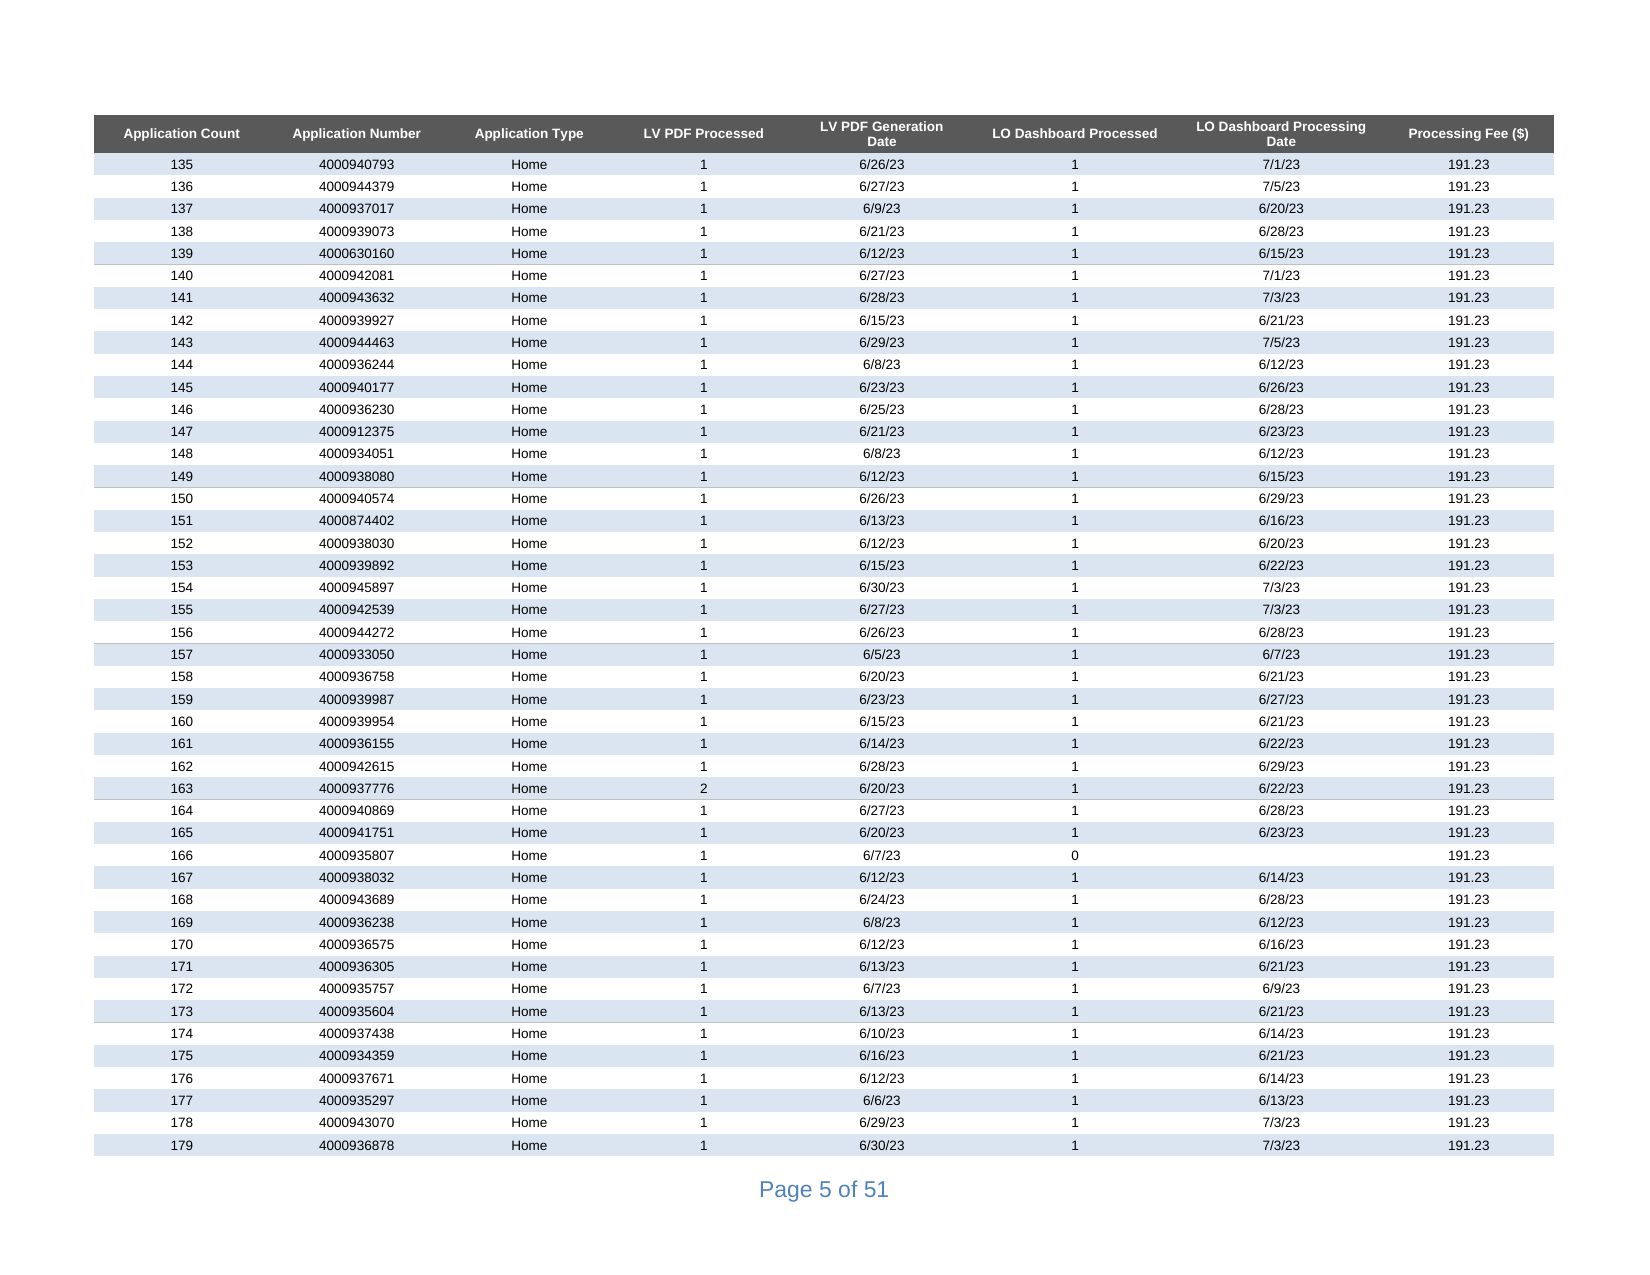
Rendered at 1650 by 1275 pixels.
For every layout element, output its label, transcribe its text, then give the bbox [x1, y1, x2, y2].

table_cell 159 [94, 688, 269, 710]
table_cell Home [444, 688, 614, 710]
table_cell 6/30/23 [793, 1134, 971, 1156]
table_cell 4000935807 [269, 844, 444, 866]
table_cell 6/21/23 [1179, 1045, 1383, 1067]
table_cell 4000943632 [269, 287, 444, 309]
table_cell 1 [614, 309, 793, 331]
table_cell 191.23 [1383, 153, 1554, 175]
table_cell 7/3/23 [1179, 287, 1383, 309]
table_cell 191.23 [1383, 376, 1554, 398]
table_cell 4000936575 [269, 933, 444, 956]
table_cell 138 [94, 220, 269, 242]
table_cell Home [444, 777, 614, 799]
table_cell 2 [614, 777, 793, 799]
table_cell 191.23 [1383, 1089, 1554, 1112]
table_cell 4000939987 [269, 688, 444, 710]
table_cell 4000936230 [269, 398, 444, 421]
table_cell 154 [94, 577, 269, 599]
table_cell Home [444, 265, 614, 287]
table_cell Home [444, 242, 614, 264]
table_cell 191.23 [1383, 800, 1554, 822]
table_cell 6/28/23 [1179, 800, 1383, 822]
table_cell 4000934359 [269, 1045, 444, 1067]
table_cell 1 [971, 287, 1179, 309]
table_cell 4000936155 [269, 733, 444, 755]
table_header LV PDF Generation Date [793, 115, 971, 153]
table_cell 1 [971, 175, 1179, 198]
table_cell 6/29/23 [793, 331, 971, 354]
table_cell 191.23 [1383, 777, 1554, 799]
table_cell 4000939892 [269, 554, 444, 577]
table_cell 6/13/23 [793, 956, 971, 978]
table_cell 1 [614, 866, 793, 889]
table_cell 1 [614, 242, 793, 264]
table_cell 191.23 [1383, 621, 1554, 643]
table_cell 191.23 [1383, 309, 1554, 331]
table_cell 4000943070 [269, 1112, 444, 1134]
table_cell Home [444, 1000, 614, 1022]
table_cell 1 [614, 287, 793, 309]
table_cell 4000939954 [269, 710, 444, 733]
table_cell 1 [971, 398, 1179, 421]
table_cell 191.23 [1383, 220, 1554, 242]
table_cell 1 [971, 666, 1179, 688]
table_cell 6/23/23 [1179, 822, 1383, 844]
table_cell 191.23 [1383, 1067, 1554, 1089]
table_cell Home [444, 220, 614, 242]
table_cell 1 [614, 844, 793, 866]
table_cell 172 [94, 978, 269, 1000]
table_cell 156 [94, 621, 269, 643]
table_cell 1 [614, 376, 793, 398]
table_cell Home [444, 421, 614, 443]
table_cell 7/3/23 [1179, 1134, 1383, 1156]
table_cell 1 [971, 644, 1179, 666]
table_cell 6/8/23 [793, 911, 971, 933]
table_cell Home [444, 577, 614, 599]
table_cell 4000630160 [269, 242, 444, 264]
table_cell 191.23 [1383, 688, 1554, 710]
table_cell 4000938030 [269, 532, 444, 554]
table_cell 6/12/23 [1179, 354, 1383, 376]
table_cell 161 [94, 733, 269, 755]
table_cell 4000939927 [269, 309, 444, 331]
table_cell 6/12/23 [793, 532, 971, 554]
table_cell 1 [971, 354, 1179, 376]
table_cell 4000937017 [269, 198, 444, 220]
table_cell 6/7/23 [1179, 644, 1383, 666]
table_cell 6/21/23 [1179, 710, 1383, 733]
table_cell 162 [94, 755, 269, 777]
table_cell 1 [614, 265, 793, 287]
table_cell Home [444, 198, 614, 220]
table_cell 1 [971, 755, 1179, 777]
table_cell 6/13/23 [793, 1000, 971, 1022]
table_cell 6/21/23 [1179, 956, 1383, 978]
table_cell 6/20/23 [1179, 198, 1383, 220]
table_cell Home [444, 822, 614, 844]
table_cell 1 [614, 443, 793, 465]
table_cell 191.23 [1383, 577, 1554, 599]
table_cell 191.23 [1383, 911, 1554, 933]
table_cell 1 [971, 777, 1179, 799]
table_cell 191.23 [1383, 844, 1554, 866]
table_cell 1 [614, 688, 793, 710]
table_cell Home [444, 354, 614, 376]
table_cell 6/26/23 [793, 153, 971, 175]
table_cell Home [444, 889, 614, 911]
table_cell Home [444, 800, 614, 822]
table_cell 1 [614, 800, 793, 822]
table_cell 6/30/23 [793, 577, 971, 599]
table_cell 1 [614, 933, 793, 956]
table_cell Home [444, 465, 614, 487]
table_cell Home [444, 398, 614, 421]
table_cell 173 [94, 1000, 269, 1022]
table_cell 6/8/23 [793, 354, 971, 376]
table_cell 6/27/23 [793, 175, 971, 198]
table_cell Home [444, 1089, 614, 1112]
table_cell 6/29/23 [793, 1112, 971, 1134]
table_cell 6/28/23 [1179, 889, 1383, 911]
table_cell 152 [94, 532, 269, 554]
table_cell 7/3/23 [1179, 577, 1383, 599]
table_cell 6/12/23 [793, 1067, 971, 1089]
table_cell 6/15/23 [1179, 242, 1383, 264]
table_cell 158 [94, 666, 269, 688]
table_header Processing Fee ($) [1383, 115, 1554, 153]
table_cell 1 [971, 331, 1179, 354]
table_cell Home [444, 978, 614, 1000]
table_cell 4000944272 [269, 621, 444, 643]
table_cell 6/21/23 [1179, 1000, 1383, 1022]
table_cell 4000935757 [269, 978, 444, 1000]
table_cell 191.23 [1383, 510, 1554, 532]
table_cell 1 [971, 554, 1179, 577]
table_cell 7/3/23 [1179, 599, 1383, 621]
table_cell 1 [971, 599, 1179, 621]
table_cell 135 [94, 153, 269, 175]
table_cell Home [444, 755, 614, 777]
table_cell 6/22/23 [1179, 777, 1383, 799]
table_cell 149 [94, 465, 269, 487]
table_cell 6/25/23 [793, 398, 971, 421]
table_cell 6/12/23 [1179, 443, 1383, 465]
table_cell 166 [94, 844, 269, 866]
table_cell 191.23 [1383, 532, 1554, 554]
table_cell 6/12/23 [793, 933, 971, 956]
table_cell 4000934051 [269, 443, 444, 465]
table_cell Home [444, 933, 614, 956]
table_cell 142 [94, 309, 269, 331]
table_cell 6/12/23 [793, 866, 971, 889]
table_cell Home [444, 510, 614, 532]
table_cell 160 [94, 710, 269, 733]
table_cell 1 [614, 755, 793, 777]
table_cell Home [444, 956, 614, 978]
table_cell Home [444, 443, 614, 465]
table_cell Home [444, 1067, 614, 1089]
table_cell 1 [614, 956, 793, 978]
table_cell 1 [614, 354, 793, 376]
table_cell 167 [94, 866, 269, 889]
table_cell 157 [94, 644, 269, 666]
table_cell 1 [614, 220, 793, 242]
table_cell 1 [971, 265, 1179, 287]
table_cell 1 [971, 1134, 1179, 1156]
table_cell 1 [971, 1067, 1179, 1089]
table_cell 6/26/23 [1179, 376, 1383, 398]
table_cell Home [444, 866, 614, 889]
table_header LV PDF Processed [614, 115, 793, 153]
table_cell 1 [971, 866, 1179, 889]
table_cell 191.23 [1383, 1000, 1554, 1022]
table_cell Home [444, 376, 614, 398]
table_cell 6/20/23 [793, 666, 971, 688]
table_cell 6/28/23 [1179, 621, 1383, 643]
table_cell 1 [971, 421, 1179, 443]
table_cell 1 [614, 554, 793, 577]
table_cell 6/27/23 [793, 800, 971, 822]
table_cell 176 [94, 1067, 269, 1089]
table_cell 191.23 [1383, 287, 1554, 309]
table_cell 1 [614, 1000, 793, 1022]
table_cell 191.23 [1383, 1134, 1554, 1156]
table_cell 6/15/23 [793, 309, 971, 331]
table_cell 1 [614, 978, 793, 1000]
table_cell 4000944379 [269, 175, 444, 198]
table_cell Home [444, 309, 614, 331]
table_cell 7/1/23 [1179, 265, 1383, 287]
table_cell 168 [94, 889, 269, 911]
table_cell 191.23 [1383, 956, 1554, 978]
table_cell Home [444, 844, 614, 866]
table_cell 4000945897 [269, 577, 444, 599]
table_cell 191.23 [1383, 242, 1554, 264]
table_cell 1 [971, 510, 1179, 532]
table_cell 191.23 [1383, 1045, 1554, 1067]
table_cell 1 [614, 621, 793, 643]
table_header LO Dashboard Processing Date [1179, 115, 1383, 153]
table_cell 4000933050 [269, 644, 444, 666]
table_cell 137 [94, 198, 269, 220]
table_cell 6/12/23 [793, 465, 971, 487]
table_cell 1 [971, 242, 1179, 264]
table_cell 6/24/23 [793, 889, 971, 911]
table_cell 6/27/23 [1179, 688, 1383, 710]
table_cell 136 [94, 175, 269, 198]
table_cell 191.23 [1383, 733, 1554, 755]
table_cell 6/22/23 [1179, 733, 1383, 755]
table_cell 1 [614, 1089, 793, 1112]
table_cell 1 [971, 1112, 1179, 1134]
table_cell 7/5/23 [1179, 331, 1383, 354]
table_cell 1 [971, 443, 1179, 465]
table_cell 6/13/23 [1179, 1089, 1383, 1112]
table_cell 1 [614, 331, 793, 354]
table_cell 6/20/23 [793, 777, 971, 799]
table_cell 1 [971, 1000, 1179, 1022]
table_cell 6/21/23 [1179, 666, 1383, 688]
table_cell 7/5/23 [1179, 175, 1383, 198]
table_cell 4000936878 [269, 1134, 444, 1156]
table_cell 6/15/23 [793, 710, 971, 733]
table_cell 1 [971, 1023, 1179, 1045]
table_cell 1 [614, 1067, 793, 1089]
table_cell 153 [94, 554, 269, 577]
table_cell 4000935604 [269, 1000, 444, 1022]
table_cell 6/14/23 [1179, 1067, 1383, 1089]
table_cell 1 [614, 175, 793, 198]
table_cell 4000937776 [269, 777, 444, 799]
table_cell 1 [971, 621, 1179, 643]
table_cell 1 [971, 800, 1179, 822]
table_cell 179 [94, 1134, 269, 1156]
table_cell 1 [614, 488, 793, 510]
table_cell 4000940869 [269, 800, 444, 822]
table_cell Home [444, 532, 614, 554]
table_cell 191.23 [1383, 644, 1554, 666]
table_cell 191.23 [1383, 666, 1554, 688]
table_cell 151 [94, 510, 269, 532]
table_cell 169 [94, 911, 269, 933]
table_cell 1 [971, 220, 1179, 242]
table_cell 1 [971, 978, 1179, 1000]
table_cell 140 [94, 265, 269, 287]
table_cell 6/29/23 [1179, 755, 1383, 777]
table_cell 6/28/23 [793, 755, 971, 777]
table_cell 163 [94, 777, 269, 799]
table_cell 4000936758 [269, 666, 444, 688]
table_cell 191.23 [1383, 978, 1554, 1000]
table_cell 6/28/23 [1179, 220, 1383, 242]
table_cell 1 [614, 710, 793, 733]
table_cell 1 [971, 309, 1179, 331]
table_cell 1 [971, 1045, 1179, 1067]
table_cell 165 [94, 822, 269, 844]
table_cell 191.23 [1383, 710, 1554, 733]
table_cell 191.23 [1383, 265, 1554, 287]
table_cell 1 [614, 465, 793, 487]
table_header Application Count [94, 115, 269, 153]
table_cell 1 [614, 1134, 793, 1156]
table_cell 143 [94, 331, 269, 354]
table_cell 1 [614, 577, 793, 599]
table_cell 4000936305 [269, 956, 444, 978]
table_cell 4000938080 [269, 465, 444, 487]
table_cell Home [444, 733, 614, 755]
table_cell Home [444, 599, 614, 621]
table_cell 1 [971, 153, 1179, 175]
table_cell 1 [614, 733, 793, 755]
table_cell 141 [94, 287, 269, 309]
table_cell 6/15/23 [793, 554, 971, 577]
table_cell 6/21/23 [793, 421, 971, 443]
table_cell 6/21/23 [1179, 309, 1383, 331]
table_cell Home [444, 153, 614, 175]
table_cell 1 [614, 889, 793, 911]
table_cell 6/16/23 [793, 1045, 971, 1067]
table_cell 191.23 [1383, 465, 1554, 487]
table_cell 1 [971, 198, 1179, 220]
table_cell 6/8/23 [793, 443, 971, 465]
table_cell 1 [614, 532, 793, 554]
table_cell 1 [971, 532, 1179, 554]
table_cell 1 [971, 1089, 1179, 1112]
table_cell 4000944463 [269, 331, 444, 354]
table_cell 1 [971, 577, 1179, 599]
table_cell 1 [614, 1112, 793, 1134]
table_cell 174 [94, 1023, 269, 1045]
table_cell 147 [94, 421, 269, 443]
table_cell 6/20/23 [793, 822, 971, 844]
table_cell Home [444, 1045, 614, 1067]
table_cell 6/14/23 [793, 733, 971, 755]
table_cell 1 [614, 599, 793, 621]
table_cell 4000939073 [269, 220, 444, 242]
table_cell 1 [971, 956, 1179, 978]
table_cell 150 [94, 488, 269, 510]
table_cell 6/23/23 [793, 688, 971, 710]
table_cell 6/21/23 [793, 220, 971, 242]
table_cell 1 [614, 644, 793, 666]
table_cell 155 [94, 599, 269, 621]
table_cell 6/9/23 [793, 198, 971, 220]
table_cell 6/22/23 [1179, 554, 1383, 577]
table_cell 1 [614, 1045, 793, 1067]
table_cell 6/27/23 [793, 265, 971, 287]
table_cell 0 [971, 844, 1179, 866]
table_cell Home [444, 331, 614, 354]
table_cell 191.23 [1383, 889, 1554, 911]
table_cell 1 [971, 465, 1179, 487]
table_cell Home [444, 1023, 614, 1045]
table_cell 4000936244 [269, 354, 444, 376]
table_cell 1 [971, 889, 1179, 911]
table_cell 4000936238 [269, 911, 444, 933]
table_cell 4000938032 [269, 866, 444, 889]
table_cell 170 [94, 933, 269, 956]
table_cell 4000940177 [269, 376, 444, 398]
table_cell 4000874402 [269, 510, 444, 532]
table_cell 1 [614, 398, 793, 421]
table_cell 6/6/23 [793, 1089, 971, 1112]
table_cell 191.23 [1383, 933, 1554, 956]
table_cell 1 [614, 911, 793, 933]
table_cell 175 [94, 1045, 269, 1067]
table_cell 1 [614, 510, 793, 532]
table_cell 148 [94, 443, 269, 465]
table_cell 1 [971, 822, 1179, 844]
table_cell 1 [614, 153, 793, 175]
table_cell 146 [94, 398, 269, 421]
table_cell 6/16/23 [1179, 510, 1383, 532]
table_cell 1 [614, 421, 793, 443]
table_cell Home [444, 911, 614, 933]
table_cell 191.23 [1383, 331, 1554, 354]
table_cell 191.23 [1383, 443, 1554, 465]
table_cell 4000941751 [269, 822, 444, 844]
table_cell Home [444, 710, 614, 733]
table_cell 6/26/23 [793, 488, 971, 510]
table_cell 6/10/23 [793, 1023, 971, 1045]
table_cell 191.23 [1383, 822, 1554, 844]
table_cell 191.23 [1383, 1023, 1554, 1045]
table_cell 1 [971, 488, 1179, 510]
table_cell 6/29/23 [1179, 488, 1383, 510]
table_cell 6/12/23 [793, 242, 971, 264]
table_cell 6/15/23 [1179, 465, 1383, 487]
table_cell 1 [614, 198, 793, 220]
table_cell 4000935297 [269, 1089, 444, 1112]
table_cell 1 [971, 688, 1179, 710]
table_cell 4000912375 [269, 421, 444, 443]
table_cell 7/1/23 [1179, 153, 1383, 175]
table_cell 6/23/23 [1179, 421, 1383, 443]
table_cell 191.23 [1383, 755, 1554, 777]
table_cell 4000942081 [269, 265, 444, 287]
table_cell 1 [971, 733, 1179, 755]
table_cell 191.23 [1383, 398, 1554, 421]
table_cell 1 [971, 911, 1179, 933]
table_cell 4000937671 [269, 1067, 444, 1089]
table_cell 6/13/23 [793, 510, 971, 532]
table_cell 191.23 [1383, 421, 1554, 443]
table_header Application Type [444, 115, 614, 153]
table_cell Home [444, 1112, 614, 1134]
table_cell 139 [94, 242, 269, 264]
table_cell 191.23 [1383, 354, 1554, 376]
table_cell 6/14/23 [1179, 1023, 1383, 1045]
table_cell Home [444, 621, 614, 643]
table_cell 1 [971, 376, 1179, 398]
table_cell 1 [614, 822, 793, 844]
table_cell 191.23 [1383, 198, 1554, 220]
table_cell 6/26/23 [793, 621, 971, 643]
table_cell 164 [94, 800, 269, 822]
table_cell 4000942539 [269, 599, 444, 621]
table_cell 191.23 [1383, 866, 1554, 889]
table_cell [1179, 844, 1383, 866]
table_cell 6/7/23 [793, 844, 971, 866]
table_header LO Dashboard Processed [971, 115, 1179, 153]
table_cell 145 [94, 376, 269, 398]
table_cell Home [444, 287, 614, 309]
table_cell 6/12/23 [1179, 911, 1383, 933]
table_cell 6/16/23 [1179, 933, 1383, 956]
table_cell 1 [614, 666, 793, 688]
table_cell Home [444, 666, 614, 688]
table_cell 6/27/23 [793, 599, 971, 621]
table_cell 191.23 [1383, 1112, 1554, 1134]
table_cell 191.23 [1383, 175, 1554, 198]
table_cell 6/23/23 [793, 376, 971, 398]
table_cell 4000937438 [269, 1023, 444, 1045]
table_cell 171 [94, 956, 269, 978]
table_header Application Number [269, 115, 444, 153]
table_cell Home [444, 175, 614, 198]
table_cell 191.23 [1383, 488, 1554, 510]
table_cell 6/20/23 [1179, 532, 1383, 554]
table_cell 144 [94, 354, 269, 376]
table_cell 6/7/23 [793, 978, 971, 1000]
table_cell 4000943689 [269, 889, 444, 911]
table_cell 4000940793 [269, 153, 444, 175]
table_cell 7/3/23 [1179, 1112, 1383, 1134]
table_cell 4000940574 [269, 488, 444, 510]
table_cell Home [444, 644, 614, 666]
table_cell 1 [971, 710, 1179, 733]
table_cell 6/9/23 [1179, 978, 1383, 1000]
table_cell 177 [94, 1089, 269, 1112]
table_cell 6/14/23 [1179, 866, 1383, 889]
table_cell 6/5/23 [793, 644, 971, 666]
table_cell 6/28/23 [1179, 398, 1383, 421]
table_cell 1 [614, 1023, 793, 1045]
table_cell 4000942615 [269, 755, 444, 777]
table_cell 191.23 [1383, 554, 1554, 577]
table_cell Home [444, 1134, 614, 1156]
table_cell 178 [94, 1112, 269, 1134]
table_cell 191.23 [1383, 599, 1554, 621]
table_cell Home [444, 554, 614, 577]
table_cell Home [444, 488, 614, 510]
table_cell 6/28/23 [793, 287, 971, 309]
table_cell 1 [971, 933, 1179, 956]
